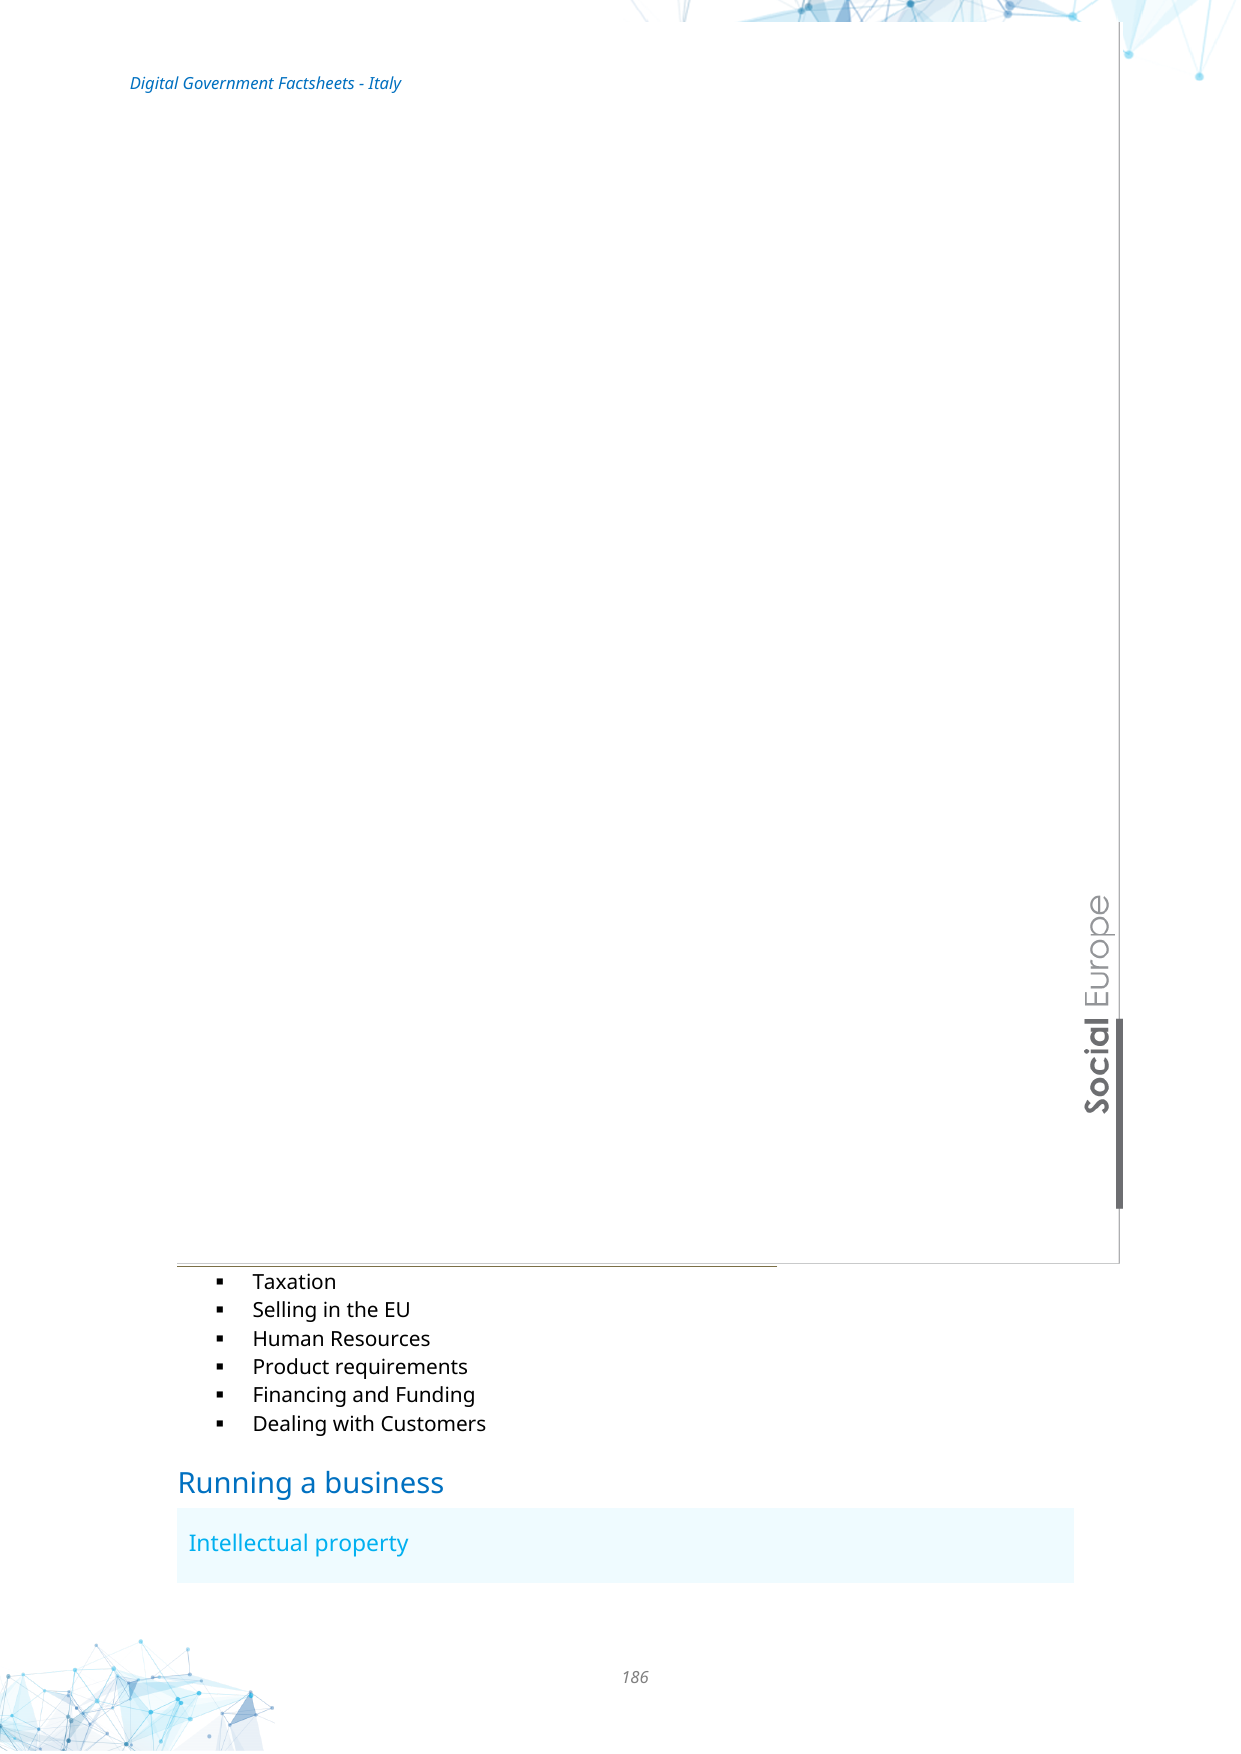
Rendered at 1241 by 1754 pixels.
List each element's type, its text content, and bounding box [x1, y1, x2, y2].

picture [177, 22, 1123, 1264]
table_header Intellectual property [177, 1508, 1074, 1583]
list Dealing with Customers [215, 1409, 1092, 1437]
list Selling in the EU [215, 1295, 1092, 1324]
list Human Resources [215, 1324, 1092, 1352]
list Product requirements [215, 1352, 1092, 1381]
list Financing and Funding [215, 1381, 1092, 1409]
list Taxation [215, 1267, 1092, 1295]
subtitle Running a business [177, 1462, 1092, 1502]
